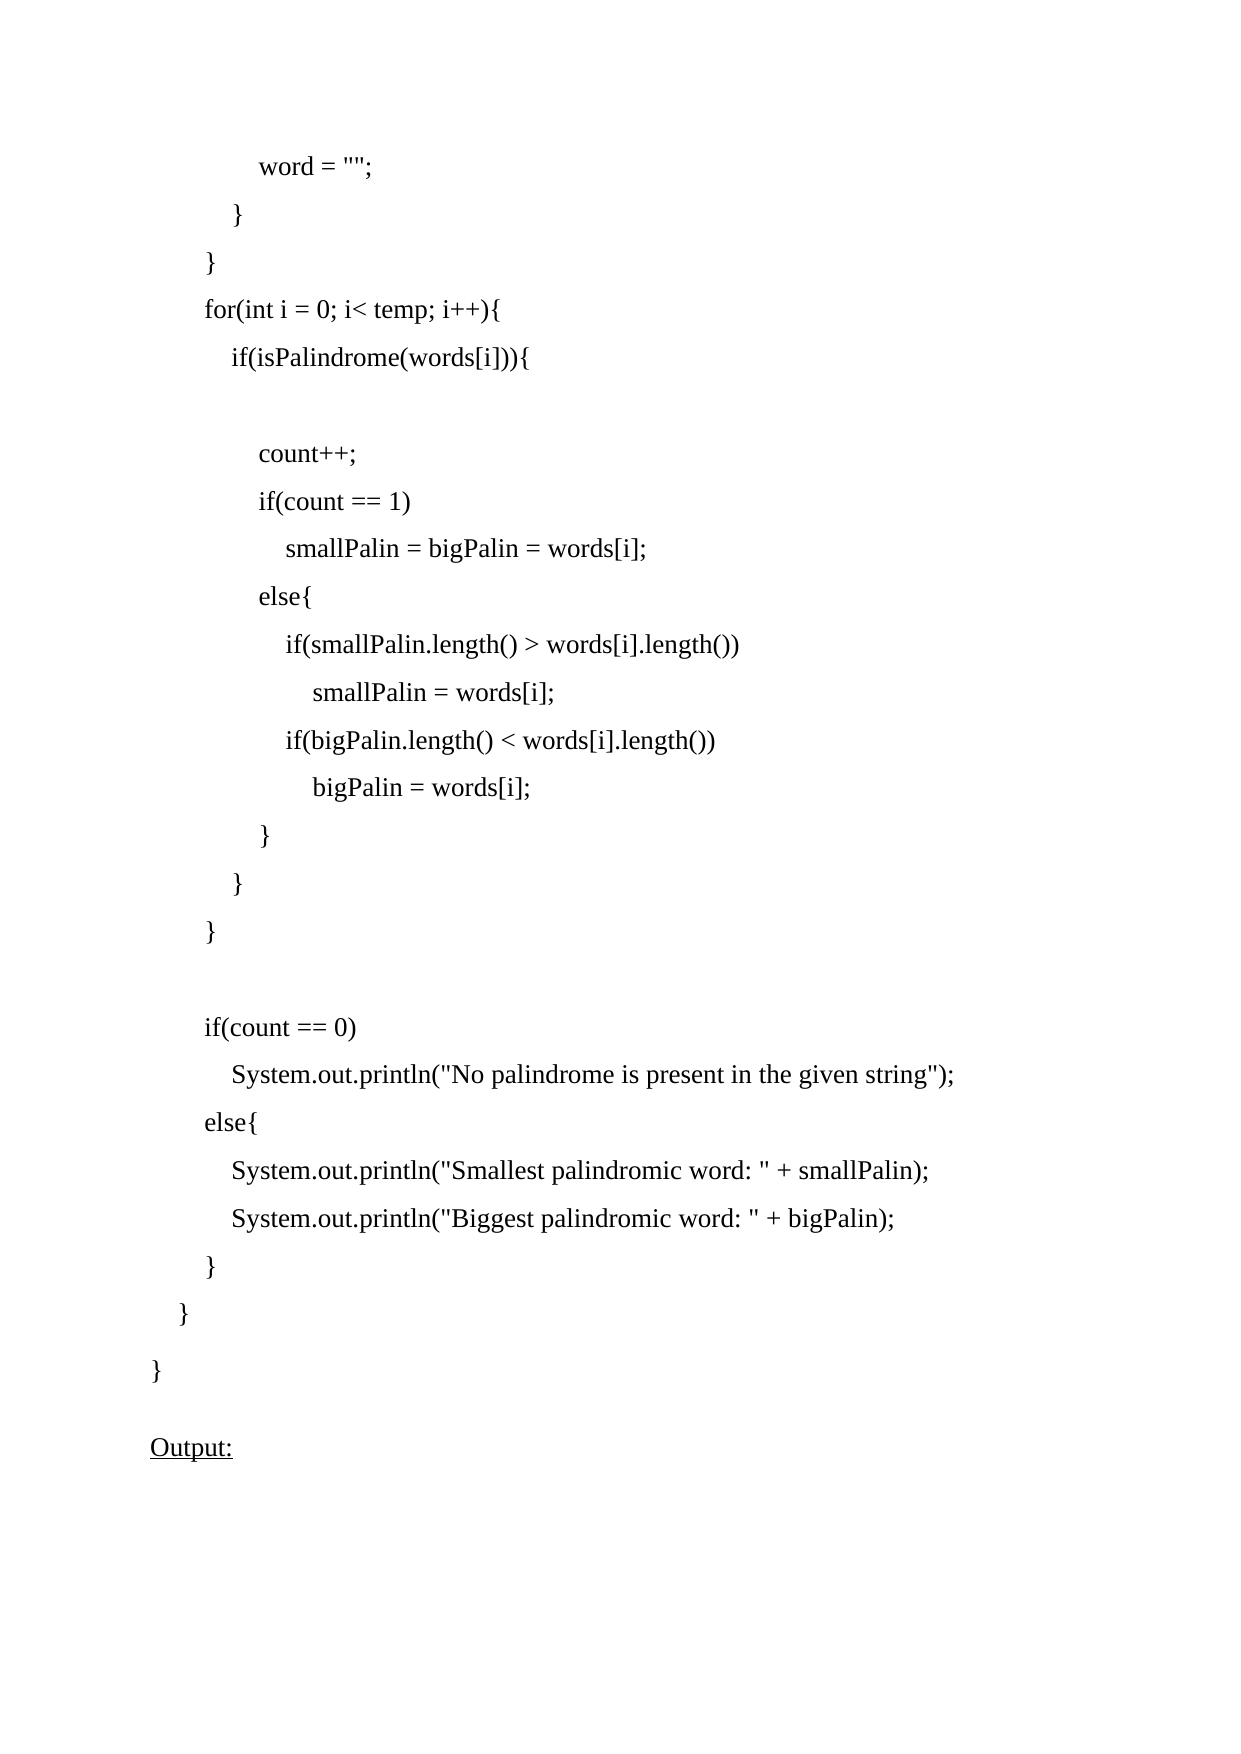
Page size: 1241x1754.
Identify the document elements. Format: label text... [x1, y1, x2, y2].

text } [150, 867, 1090, 898]
text System.out.println("Biggest palindromic word: " + bigPalin); [150, 1202, 1090, 1233]
text else{ [150, 580, 1090, 611]
text } [150, 1297, 1090, 1329]
text smallPalin = words[i]; [150, 676, 1090, 707]
text System.out.println("No palindrome is present in the given string"); [150, 1058, 1090, 1089]
text word = ""; [150, 150, 1090, 181]
text } [150, 1250, 1090, 1281]
text } [150, 1354, 1090, 1385]
text Output: [150, 1431, 1090, 1462]
text } [150, 198, 1090, 229]
text if(count == 1) [150, 485, 1090, 516]
text bigPalin = words[i]; [150, 772, 1090, 803]
text } [150, 915, 1090, 946]
text System.out.println("Smallest palindromic word: " + smallPalin); [150, 1154, 1090, 1185]
text if(isPalindrome(words[i])){ [150, 341, 1090, 372]
text if(bigPalin.length() < words[i].length()) [150, 724, 1090, 755]
text else{ [150, 1106, 1090, 1137]
text if(smallPalin.length() > words[i].length()) [150, 628, 1090, 659]
text if(count == 0) [150, 1011, 1090, 1042]
text for(int i = 0; i< temp; i++){ [150, 293, 1090, 324]
text smallPalin = bigPalin = words[i]; [150, 532, 1090, 564]
text } [150, 819, 1090, 851]
text } [150, 246, 1090, 277]
text count++; [150, 437, 1090, 468]
